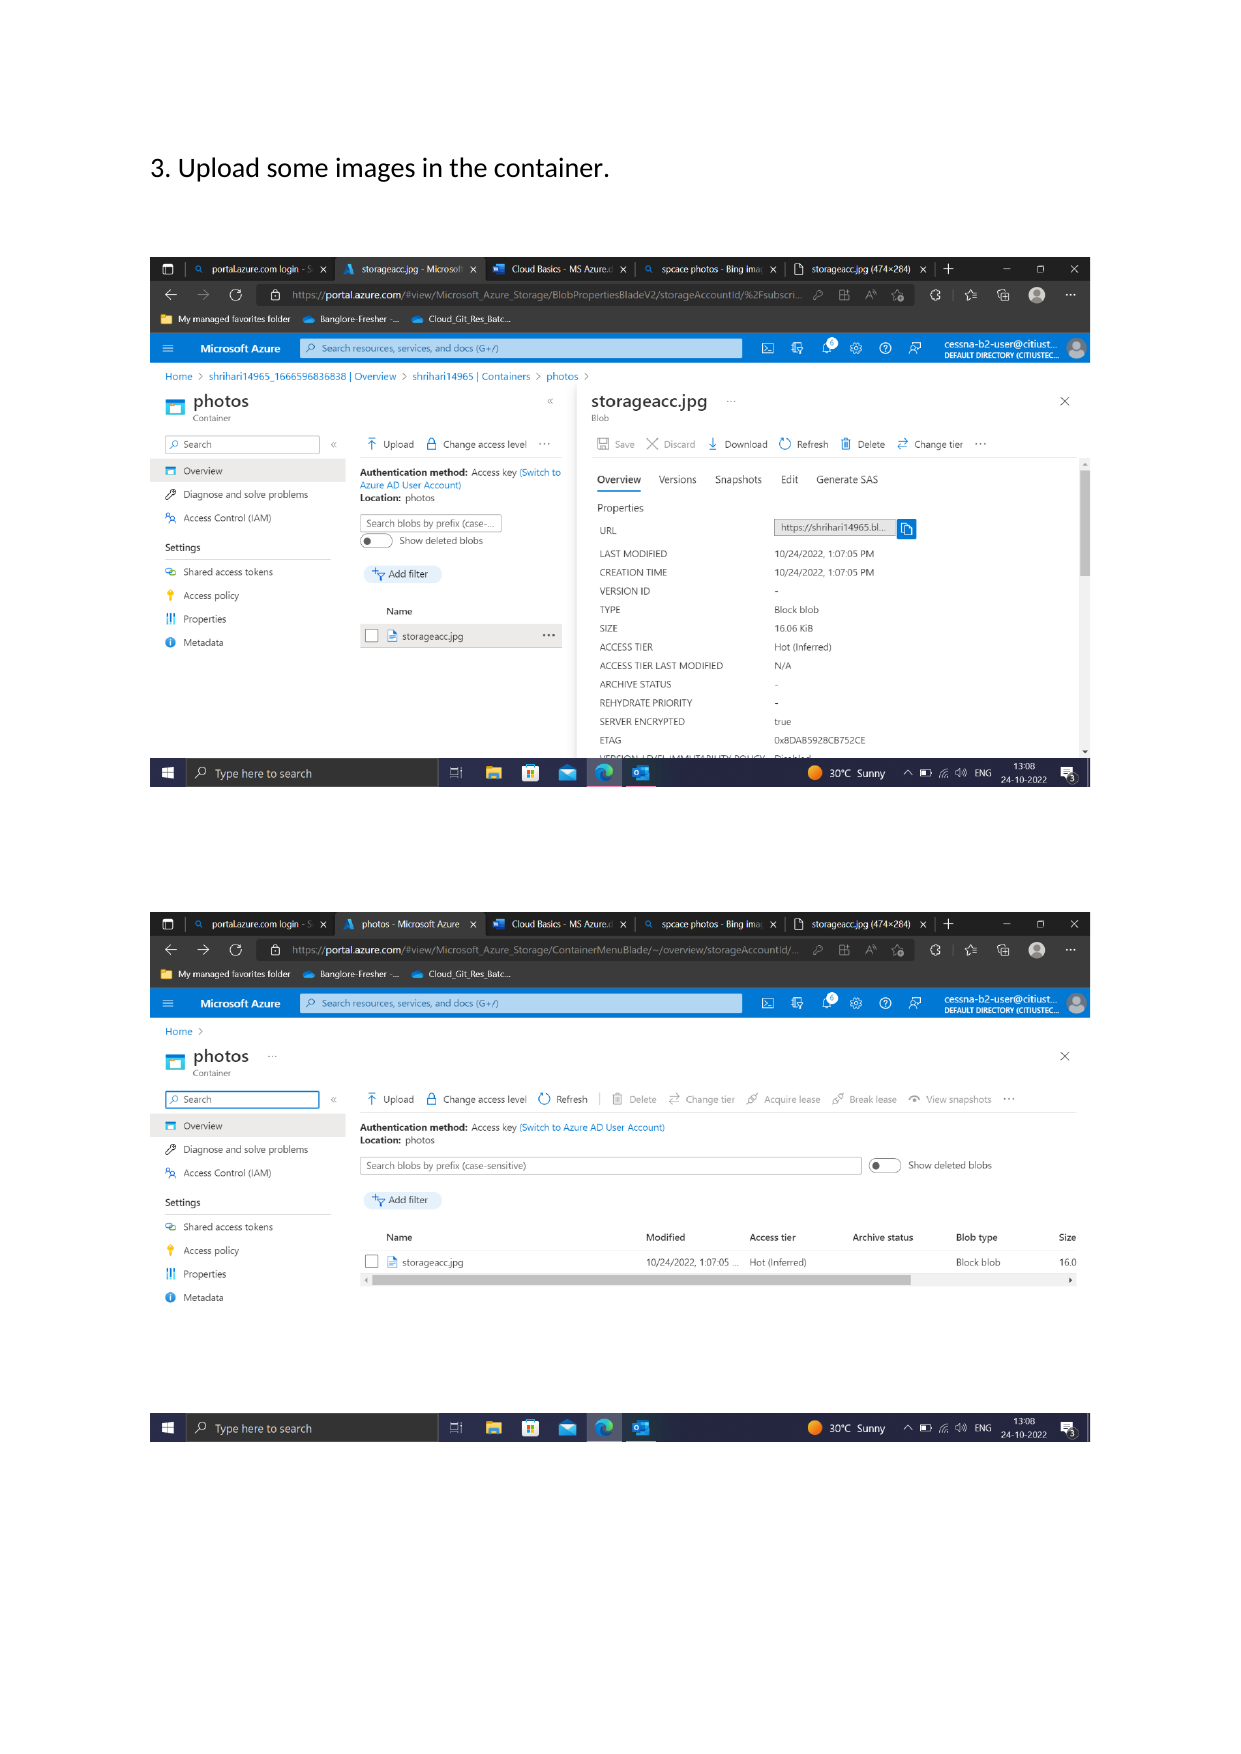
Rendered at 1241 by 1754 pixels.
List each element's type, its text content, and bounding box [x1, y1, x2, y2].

picture [150, 257, 1091, 787]
text 3. Upload some images in the container. [150, 150, 1090, 184]
picture [150, 912, 1091, 1442]
